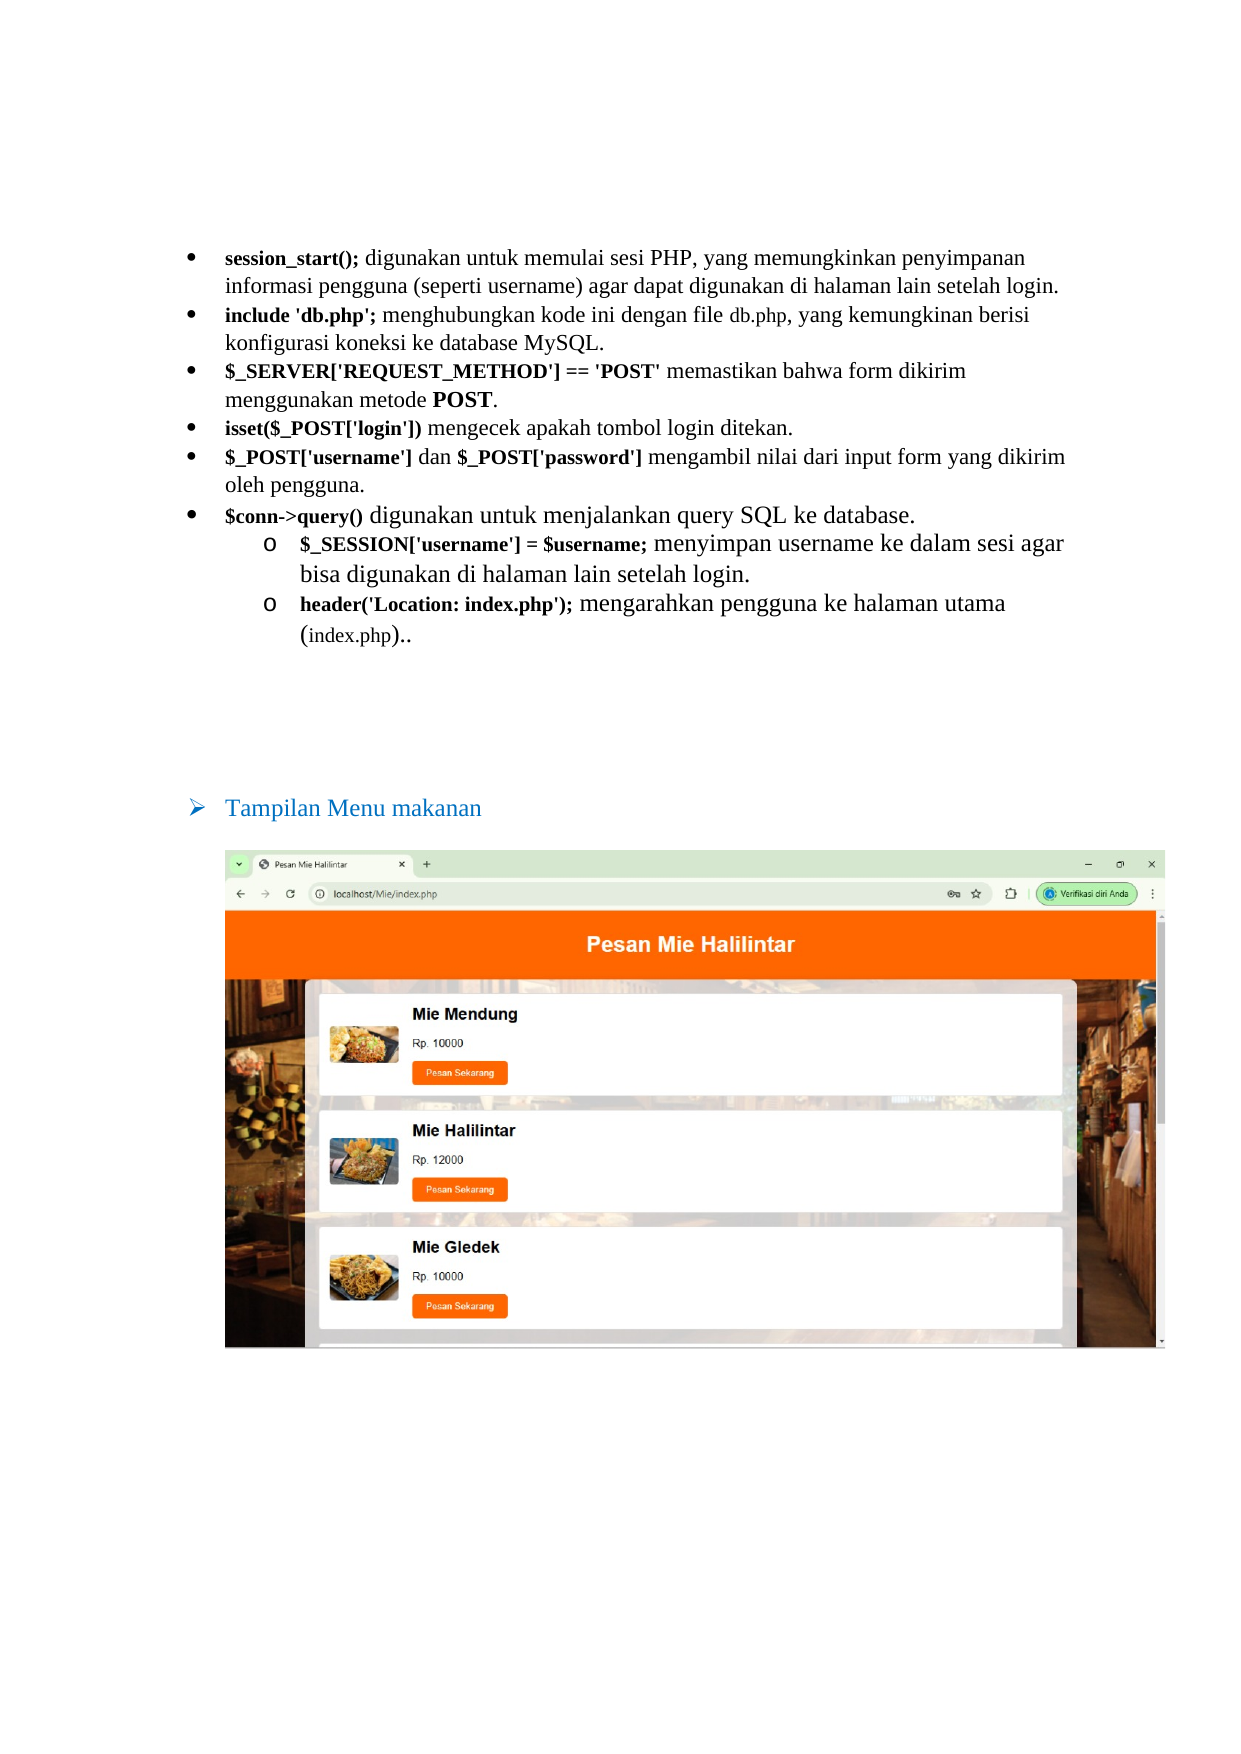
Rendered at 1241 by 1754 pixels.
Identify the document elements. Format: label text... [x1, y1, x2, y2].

list Tampilan Menu makanan [187, 793, 1090, 821]
list header('Location: index.php'); mengarahkan pengguna ke halaman utama (index.php).. [262, 588, 1090, 648]
list $_SESSION['username'] = $username; menyimpan username ke dalam sesi agar bisa digunakan di halaman lain setelah login. [262, 528, 1090, 588]
list include 'db.php'; menghubungkan kode ini dengan file db.php, yang kemungkinan berisi konfigurasi koneksi ke database MySQL. [187, 301, 1090, 355]
list $_POST['username'] dan $_POST['password'] mengambil nilai dari input form yang dikirim oleh pengguna. [187, 443, 1090, 498]
list session_start(); digunakan untuk memulai sesi PHP, yang memungkinkan penyimpanan informasi pengguna (seperti username) agar dapat digunakan di halaman lain setelah login. [187, 244, 1090, 298]
picture [225, 850, 1166, 1349]
list $conn->query() digunakan untuk menjalankan query SQL ke database. [187, 500, 1090, 528]
list isset($_POST['login']) mengecek apakah tombol login ditekan. [187, 414, 1090, 441]
list $_SERVER['REQUEST_METHOD'] == 'POST' memastikan bahwa form dikirim menggunakan metode POST. [187, 357, 1090, 412]
